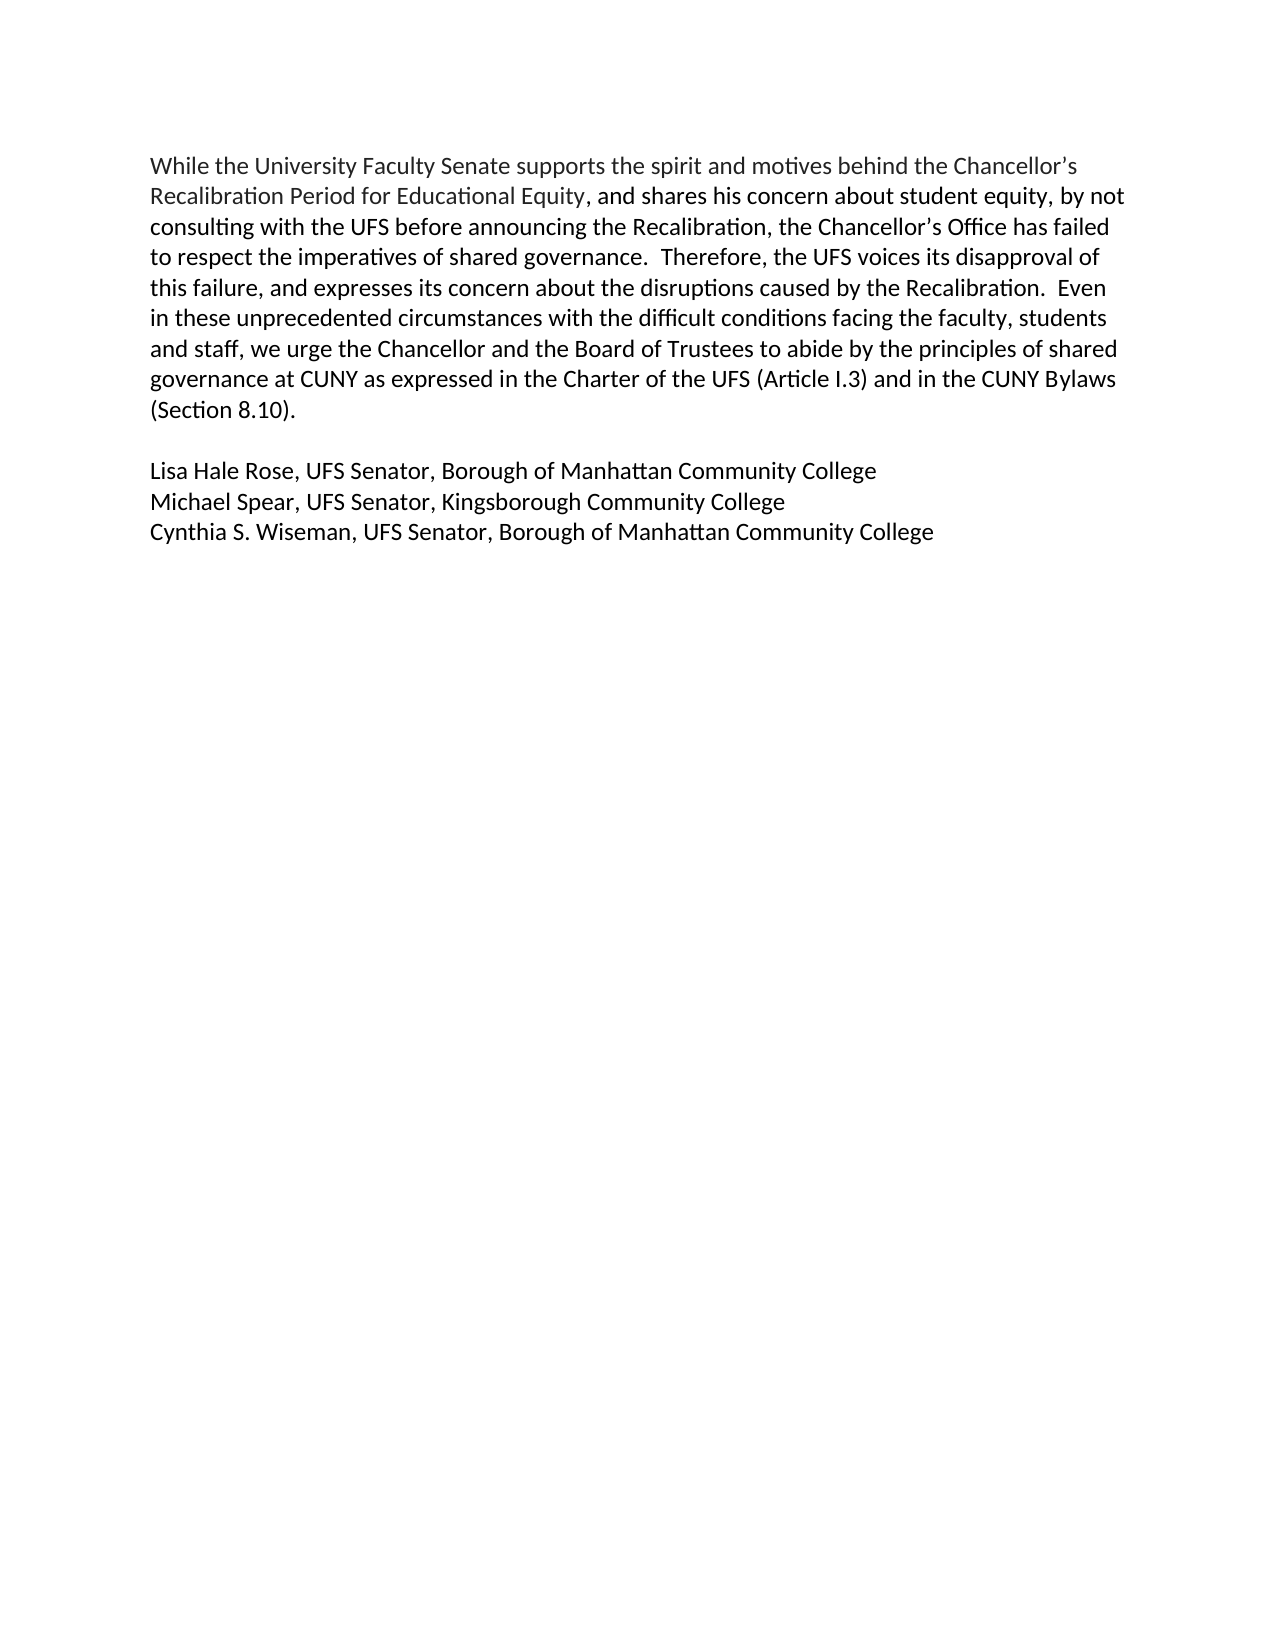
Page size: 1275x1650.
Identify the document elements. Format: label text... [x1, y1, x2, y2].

text While the University Faculty Senate supports the spirit and motives behind the Chancellor’s Recalibration Period for Educational Equity, and shares his concern about student equity, by not consulting with the UFS before announcing the Recalibration, the Chancellor’s Office has failed to respect the imperatives of shared governance. Therefore, the UFS voices its disapproval of this failure, and expresses its concern about the disruptions caused by the Recalibration. Even in these unprecedented circumstances with the difficult conditions facing the faculty, students and staff, we urge the Chancellor and the Board of Trustees to abide by the principles of shared governance at CUNY as expressed in the Charter of the UFS (Article I.3) and in the CUNY Bylaws (Section 8.10). [296, 150, 1125, 425]
text Lisa Hale Rose, UFS Senator, Borough of Manhattan Community College [150, 455, 1125, 486]
text Cynthia S. Wiseman, UFS Senator, Borough of Manhattan Community College [150, 516, 1125, 547]
text Michael Spear, UFS Senator, Kingsborough Community College [150, 486, 1125, 516]
